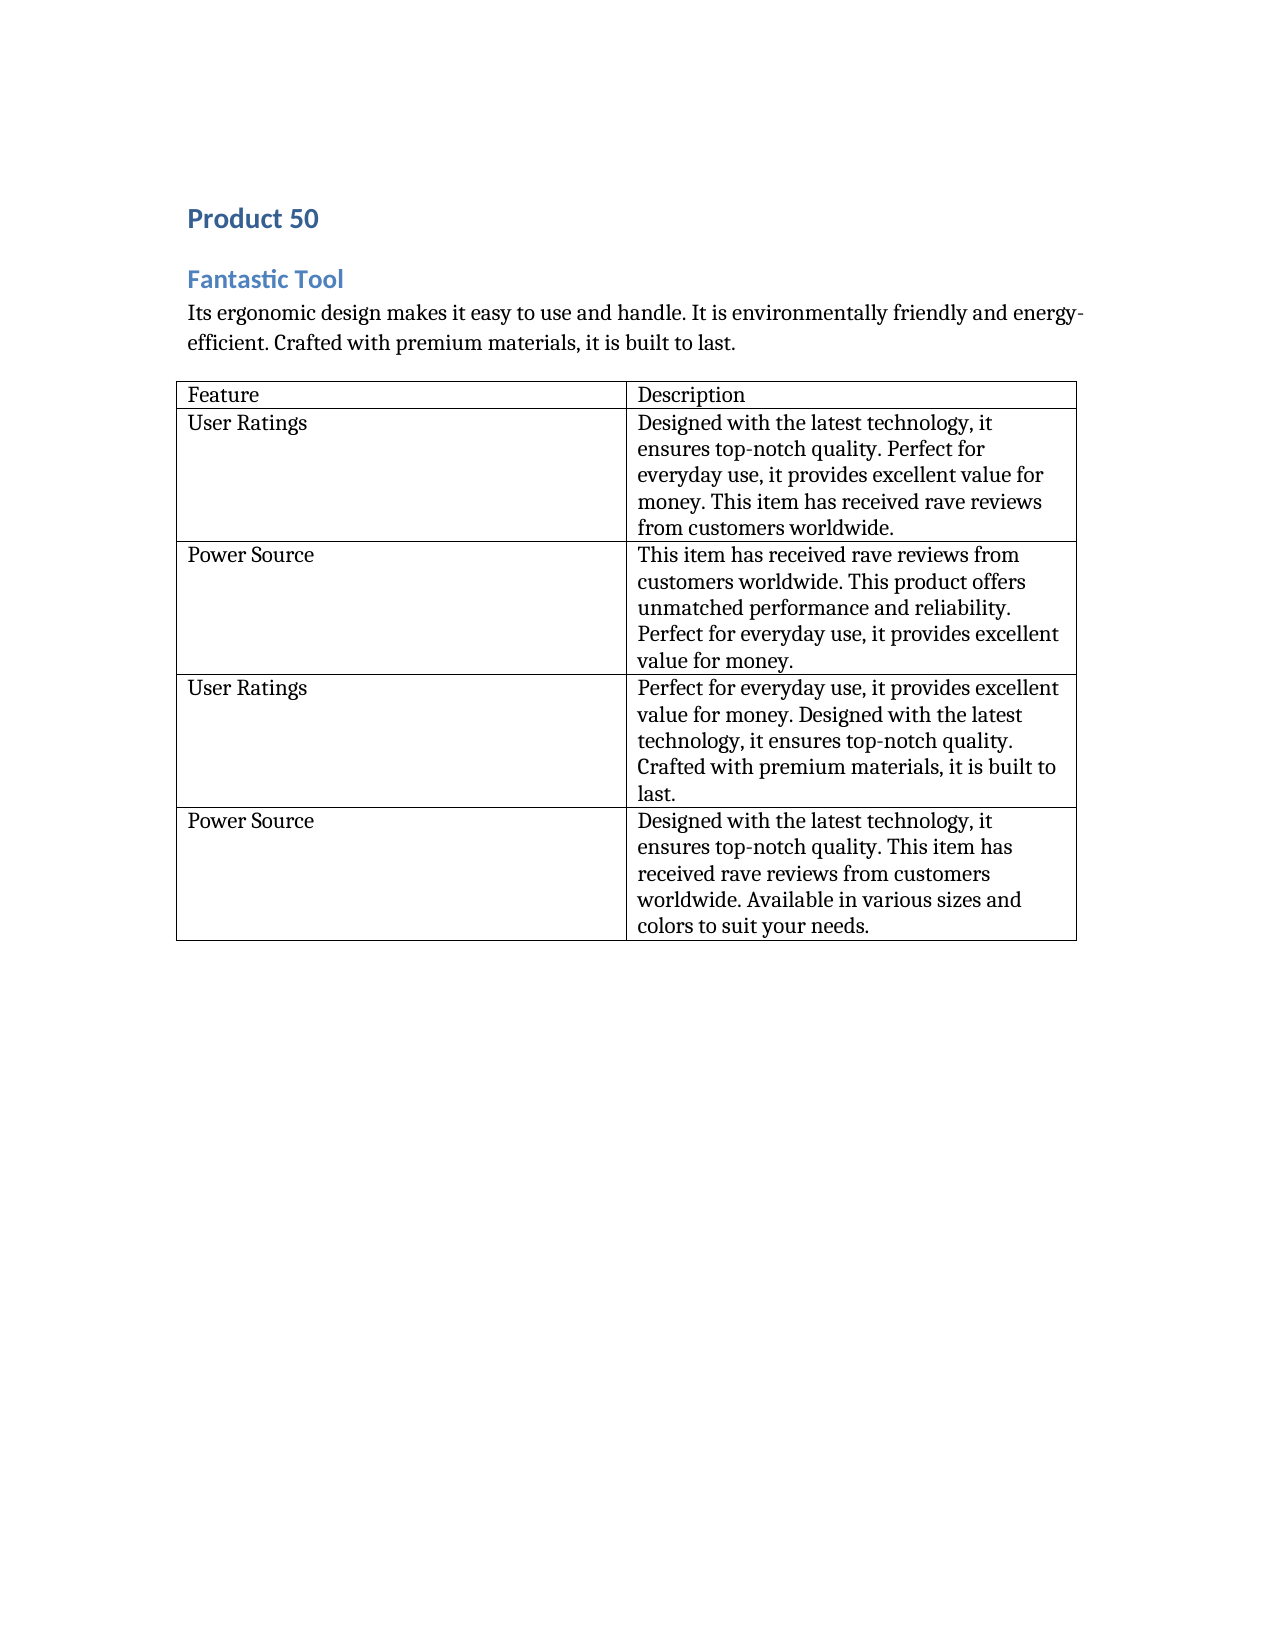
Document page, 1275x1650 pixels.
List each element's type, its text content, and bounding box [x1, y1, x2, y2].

table_cell Power Source [177, 542, 626, 674]
table_header Description [627, 382, 1076, 408]
text Its ergonomic design makes it easy to use and handle. It is environmentally friendly and energy-efficient. Crafted with premium materials, it is built to last. [187, 300, 1087, 356]
table_header Feature [177, 382, 626, 408]
subtitle Fantastic Tool [187, 262, 1087, 295]
table_cell User Ratings [177, 675, 626, 807]
table_cell Designed with the latest technology, it ensures top-notch quality. This item has received rave reviews from customers worldwide. Available in various sizes and colors to suit your needs. [627, 808, 1076, 939]
table_cell Perfect for everyday use, it provides excellent value for money. Designed with the latest technology, it ensures top-notch quality. Crafted with premium materials, it is built to last. [627, 675, 1076, 807]
table_cell This item has received rave reviews from customers worldwide. This product offers unmatched performance and reliability. Perfect for everyday use, it provides excellent value for money. [627, 542, 1076, 674]
subtitle Product 50 [187, 200, 1087, 236]
table_cell User Ratings [177, 409, 626, 541]
table_cell Designed with the latest technology, it ensures top-notch quality. Perfect for everyday use, it provides excellent value for money. This item has received rave reviews from customers worldwide. [627, 409, 1076, 541]
table_cell Power Source [177, 808, 626, 939]
